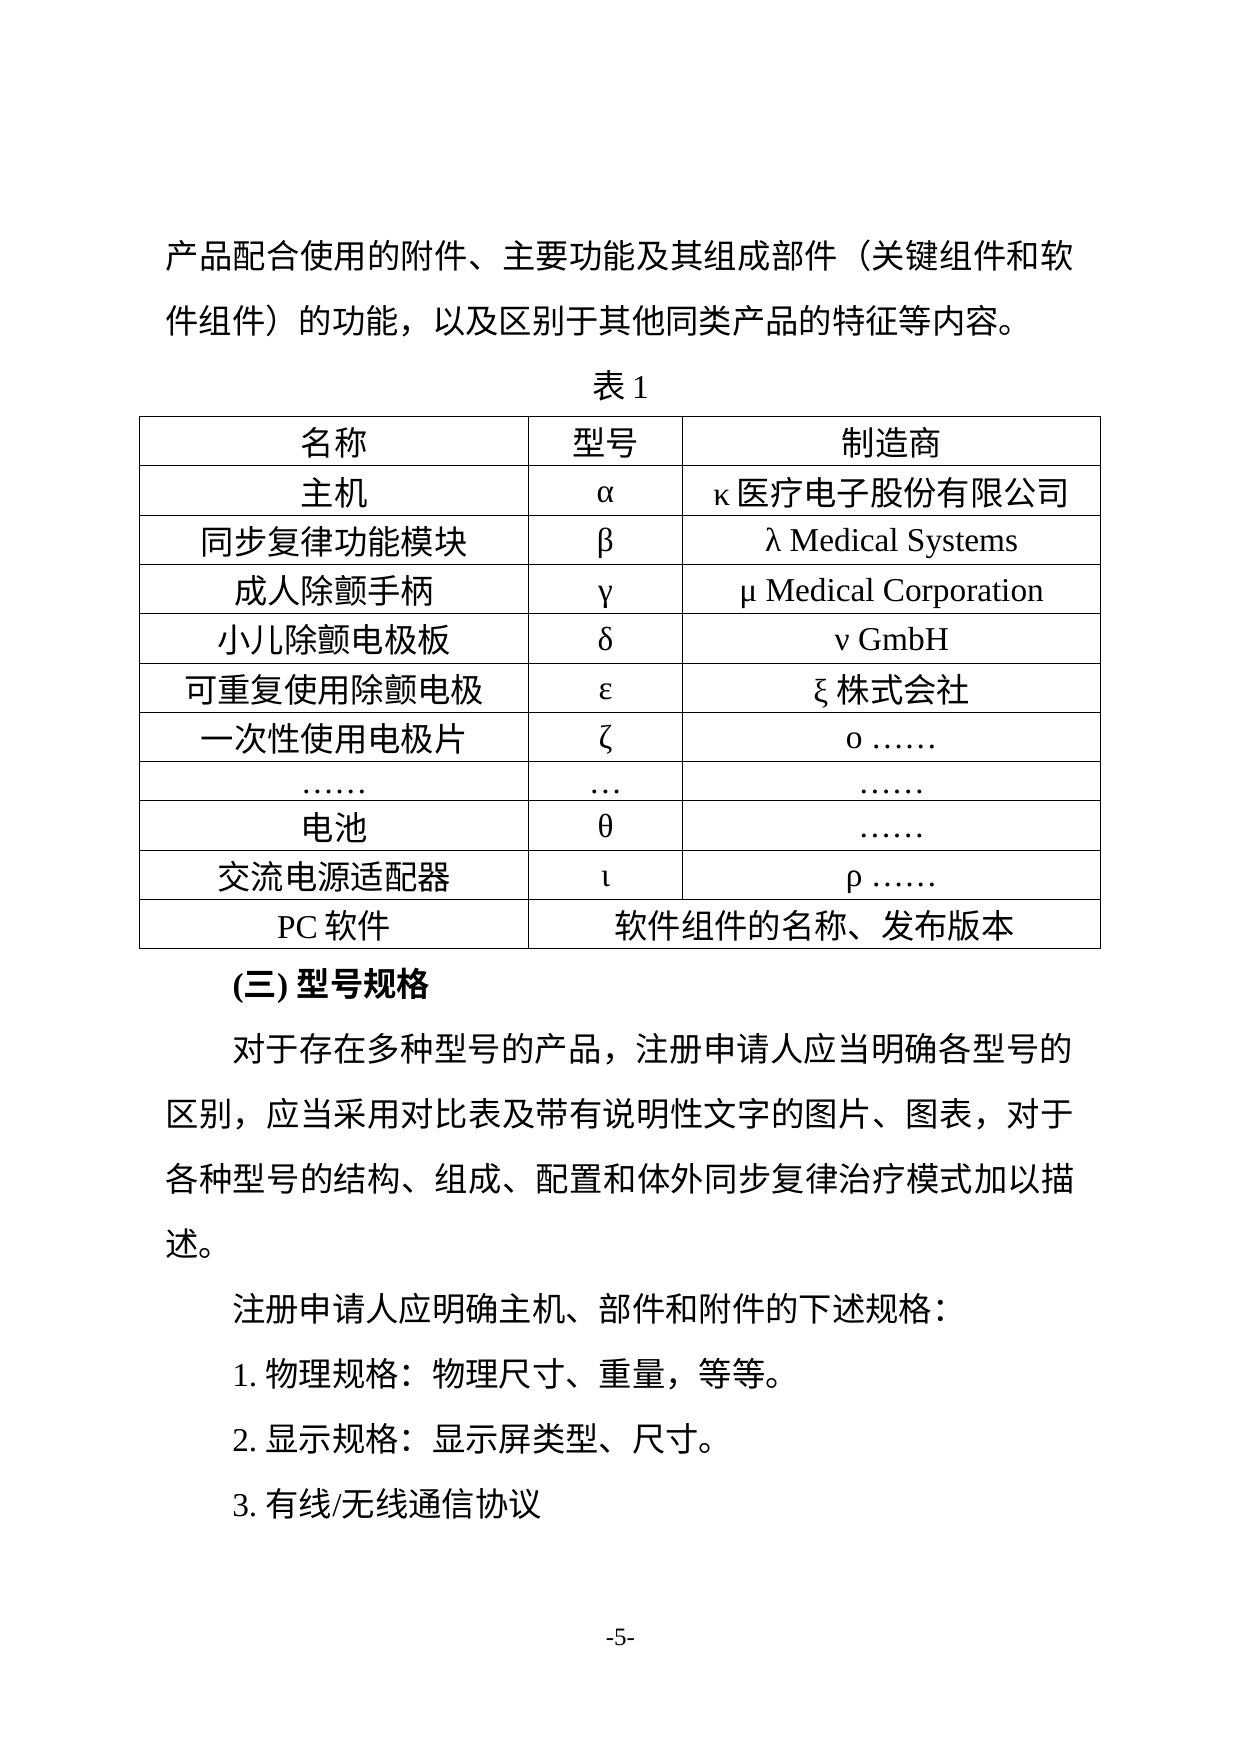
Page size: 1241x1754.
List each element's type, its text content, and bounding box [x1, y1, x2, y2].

table_cell 电池 [140, 801, 528, 849]
table_cell ι [529, 851, 682, 899]
table_cell 同步复律功能模块 [140, 516, 528, 564]
list 有线/无线通信协议 [165, 1469, 1075, 1534]
table_cell …… [683, 762, 1100, 800]
table_cell λ Medical Systems [683, 516, 1100, 564]
text 对于存在多种型号的产品，注册申请人应当明确各型号的区别，应当采用对比表及带有说明性文字的图片、图表，对于各种型号的结构、组成、配置和体外同步复律治疗模式加以描述。 [165, 1014, 1075, 1274]
table_cell …… [683, 801, 1100, 849]
table_cell ν GmbH [683, 614, 1100, 662]
list 显示规格：显示屏类型、尺寸。 [165, 1404, 1075, 1469]
table_cell δ [529, 614, 682, 662]
table_cell ξ 株式会社 [683, 664, 1100, 712]
table_header 名称 [140, 417, 528, 465]
table_cell …… [140, 762, 528, 800]
text 表1 [165, 351, 1075, 416]
table_cell α [529, 466, 682, 514]
table_cell ζ [529, 713, 682, 761]
table_cell 可重复使用除颤电极 [140, 664, 528, 712]
table_header 制造商 [683, 417, 1100, 465]
table_cell θ [529, 801, 682, 849]
table_cell γ [529, 565, 682, 613]
subtitle 型号规格 [165, 949, 1075, 1014]
table_cell 小儿除颤电极板 [140, 614, 528, 662]
table_cell ο …… [683, 713, 1100, 761]
table_cell 交流电源适配器 [140, 851, 528, 899]
table_cell … [529, 762, 682, 800]
list 物理规格：物理尺寸、重量，等等。 [165, 1339, 1075, 1404]
table_cell 主机 [140, 466, 528, 514]
table_cell 一次性使用电极片 [140, 713, 528, 761]
table_cell κ医疗电子股份有限公司 [683, 466, 1100, 514]
table_cell 成人除颤手柄 [140, 565, 528, 613]
table_header 型号 [529, 417, 682, 465]
table_cell μ Medical Corporation [683, 565, 1100, 613]
table_cell β [529, 516, 682, 564]
table_cell ε [529, 664, 682, 712]
table_cell PC软件 [140, 900, 528, 948]
text 注册申请人应明确主机、部件和附件的下述规格： [165, 1274, 1075, 1339]
table_cell ρ …… [683, 851, 1100, 899]
table_cell 软件组件的名称、发布版本 [529, 900, 1100, 948]
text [165, 221, 1075, 351]
